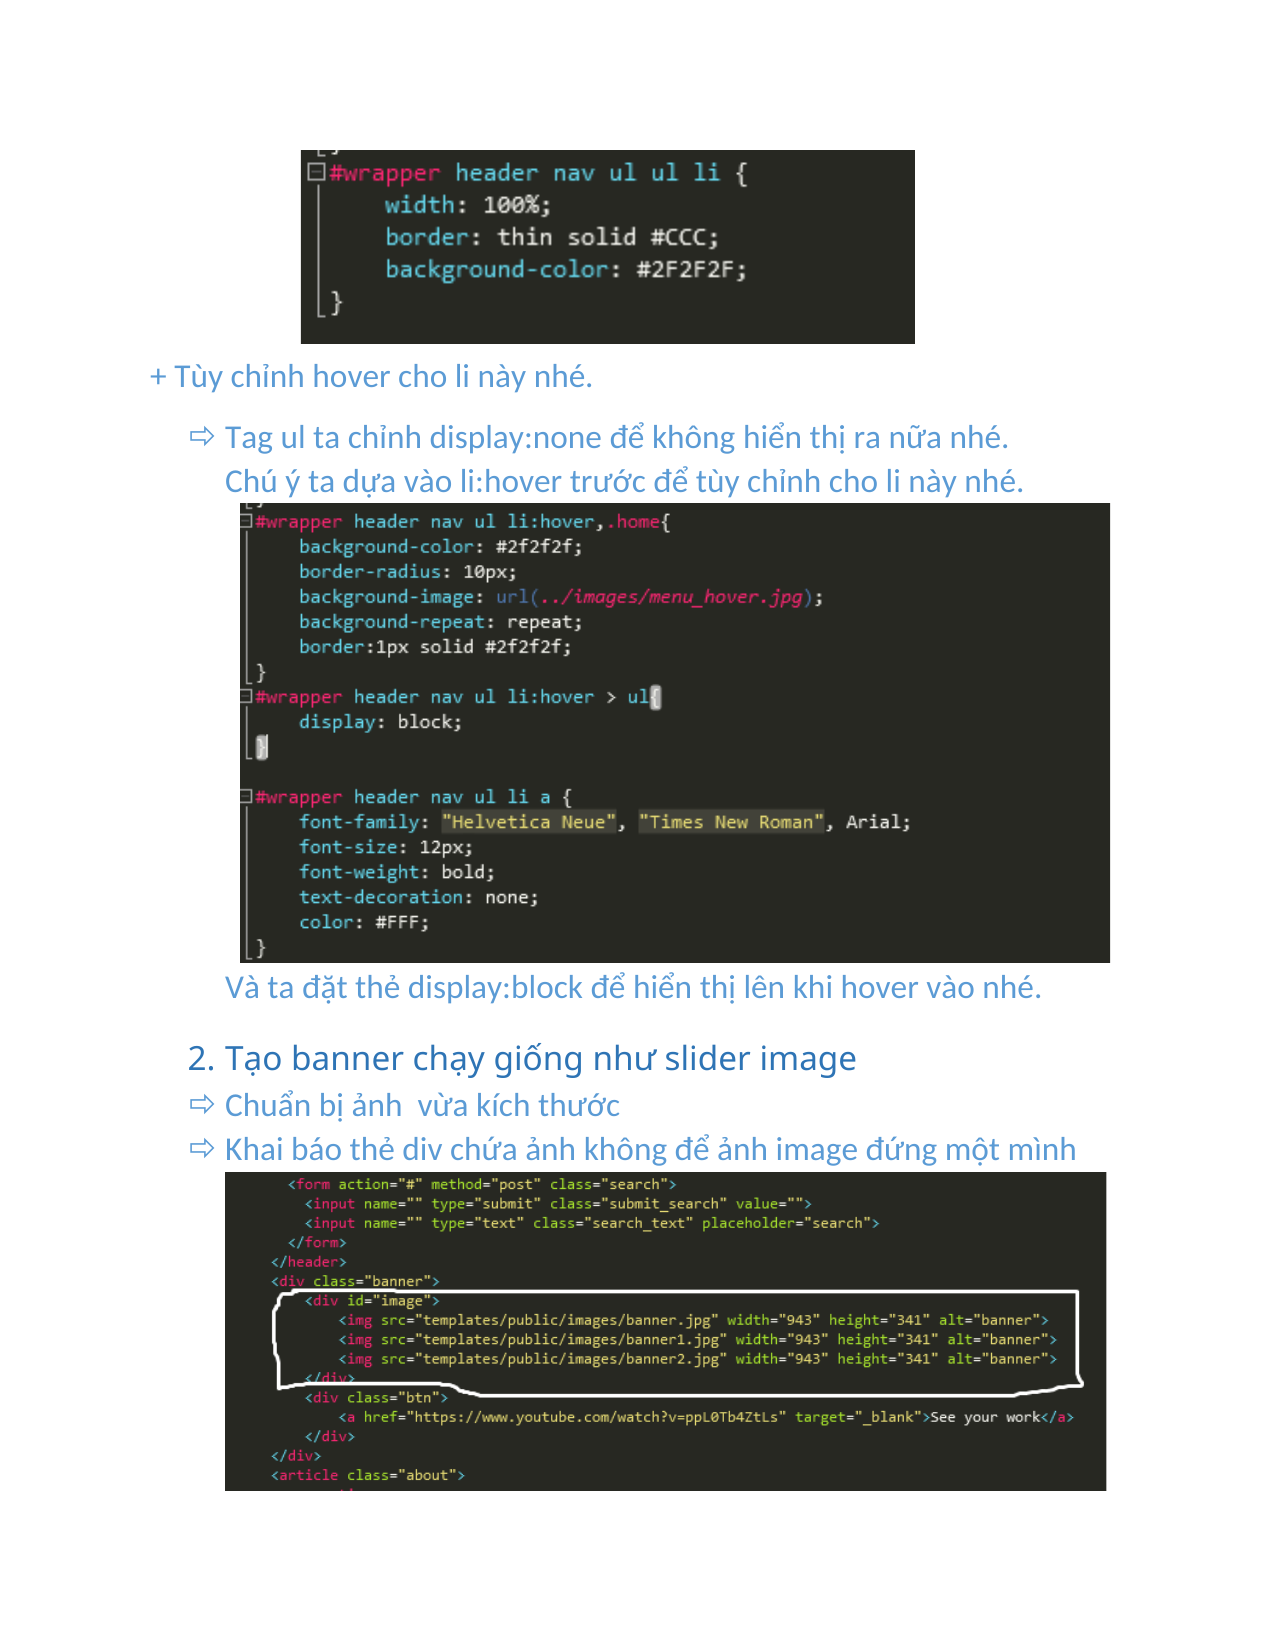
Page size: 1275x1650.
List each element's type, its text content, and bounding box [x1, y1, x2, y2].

list Và ta đặt thẻ display:block để hiển thị lên khi hover vào nhé. [225, 966, 1125, 1007]
list Khai báo thẻ div chứa ảnh không để ảnh image đứng một mình [187, 1128, 1125, 1169]
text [150, 150, 1125, 396]
picture [225, 1172, 1107, 1491]
subtitle Tạo banner chạy giống như slider image [187, 1035, 1125, 1081]
list Tag ul ta chỉnh display:none để không hiển thị ra nữa nhé. Chú ý ta dựa vào li:hover trước để tùy chỉnh cho li này nhé. [187, 416, 1125, 500]
list Chuẩn bị ảnh vừa kích thước [187, 1084, 1125, 1125]
picture [300, 150, 915, 344]
picture [240, 503, 1111, 963]
